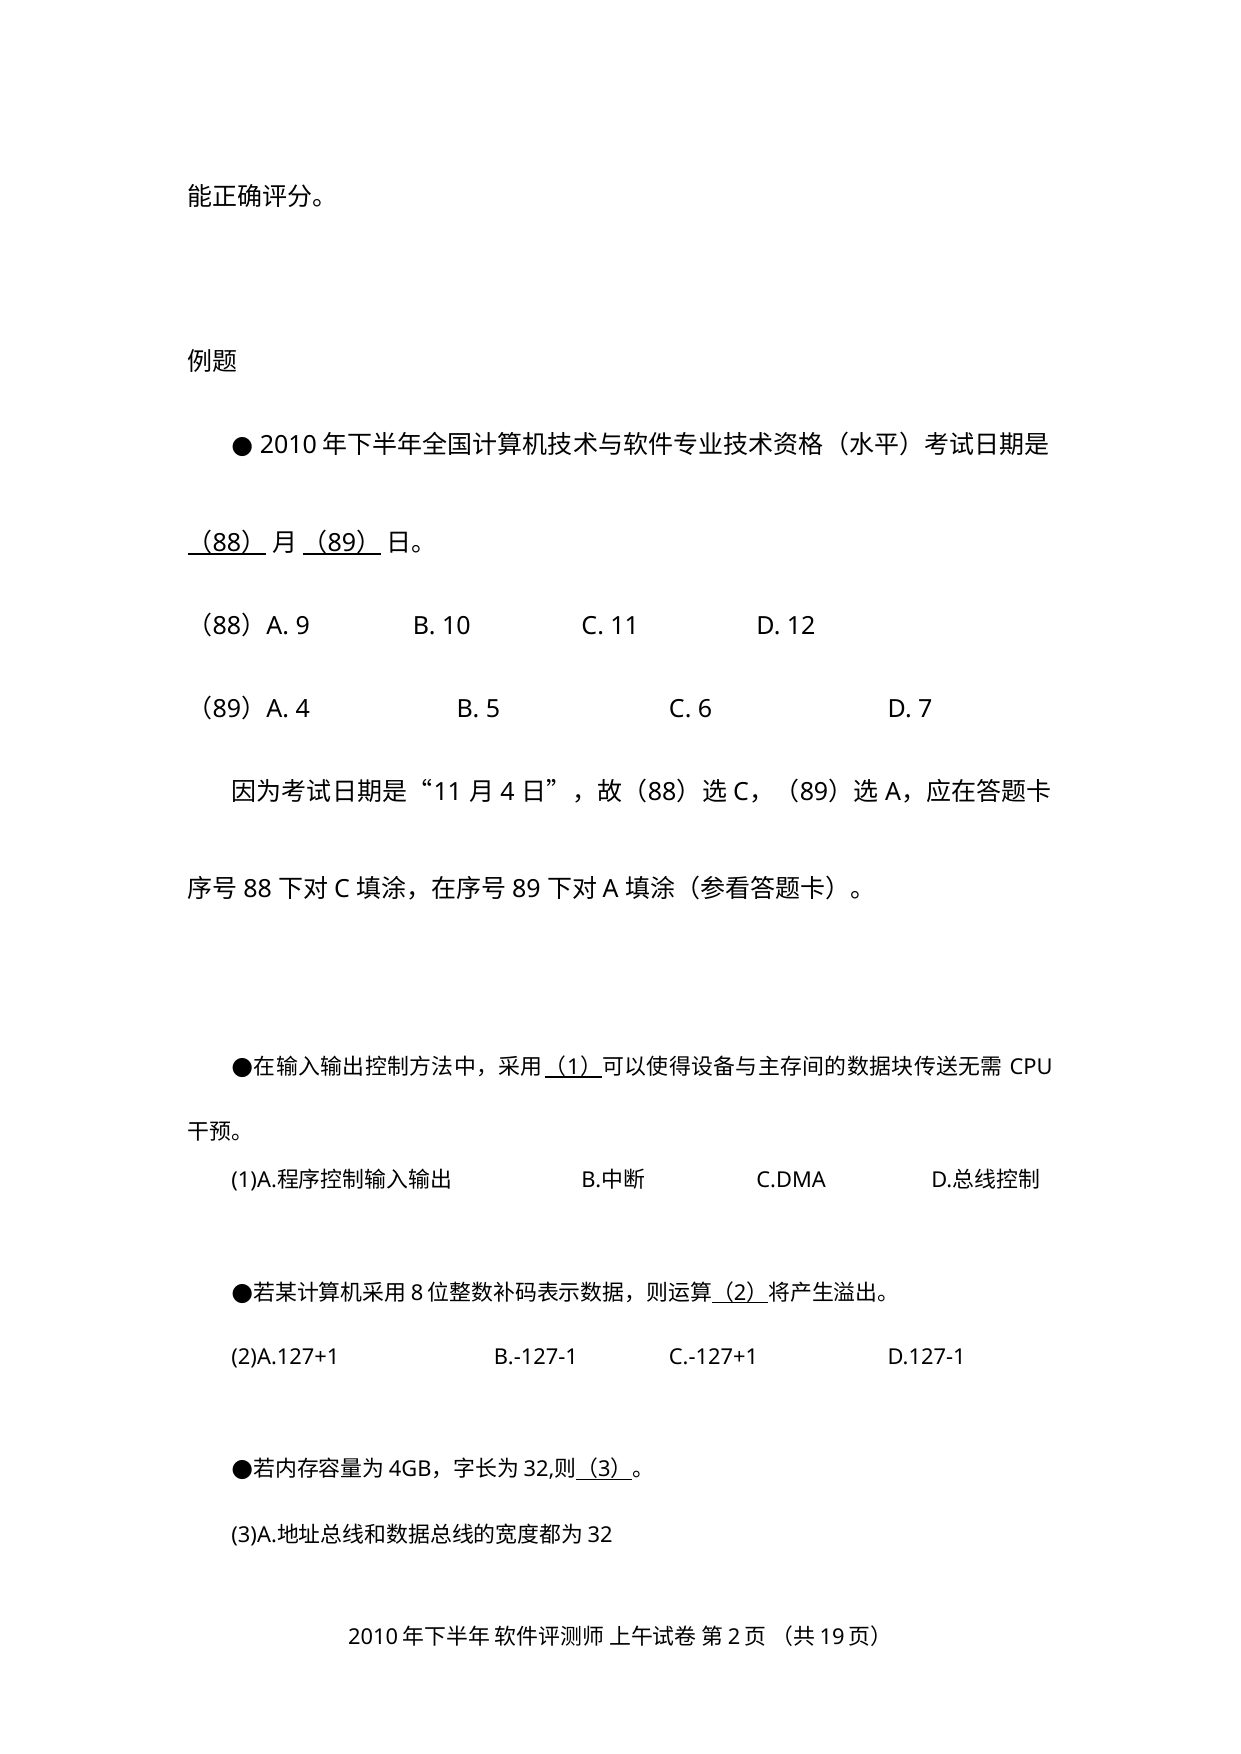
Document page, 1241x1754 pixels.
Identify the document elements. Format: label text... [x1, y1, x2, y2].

text （89）A. 4 B. 5 C. 6 D. 7 [187, 674, 1053, 739]
text (3)A.地址总线和数据总线的宽度都为32 [187, 1517, 1053, 1549]
text 例题 [187, 327, 1053, 392]
text （88）A. 9 B. 10 C. 11 D. 12 [187, 591, 1053, 656]
text (1)A.程序控制输入输出 B.中断 C.DMA D.总线控制 [187, 1162, 1053, 1194]
text ●若某计算机采用8位整数补码表示数据，则运算（2）将产生溢出。 [187, 1258, 1053, 1323]
text ●若内存容量为4GB，字长为32,则（3）。 [187, 1434, 1053, 1499]
text ● 2010年下半年全国计算机技术与软件专业技术资格（水平）考试日期是（88） 月 （89） 日。 [187, 410, 1053, 573]
text (2)A.127+1 B.-127-1 C.-127+1 D.127-1 [187, 1340, 1053, 1372]
text 因为考试日期是“11 月 4 日”，故（88）选 C，（89）选 A，应在答题卡序号 88 下对 C 填涂，在序号 89 下对 A 填涂（参看答题卡）。 [187, 757, 1053, 919]
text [187, 162, 1053, 227]
text ●在输入输出控制方法中，采用（1）可以使得设备与主存间的数据块传送无需CPU干预。 [187, 1032, 1053, 1146]
